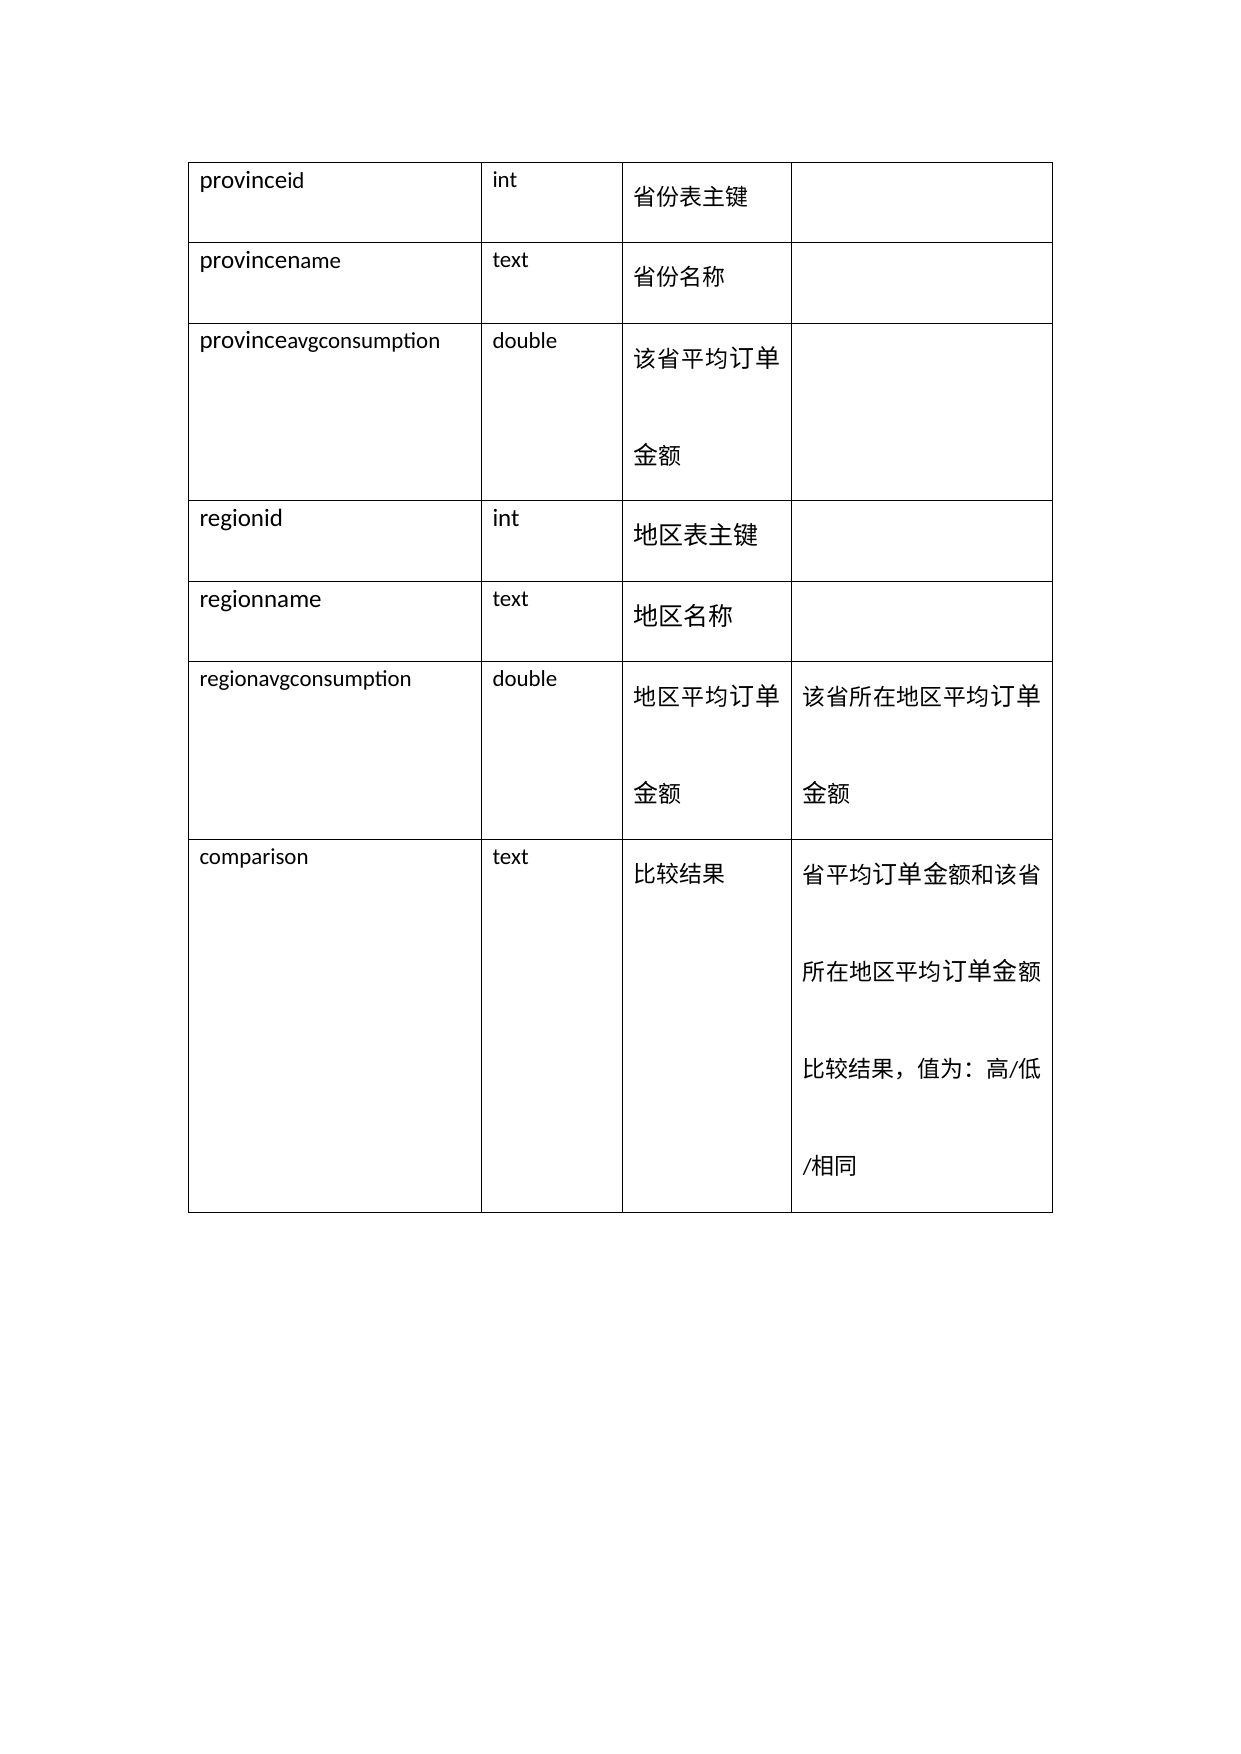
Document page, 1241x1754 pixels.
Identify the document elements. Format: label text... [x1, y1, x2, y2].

table_cell 省份名称 [623, 243, 791, 323]
table_cell [792, 163, 1052, 242]
table_cell 比较结果 [623, 840, 791, 1212]
table_cell provincename [189, 243, 481, 323]
table_cell text [482, 582, 622, 661]
table_cell provinceavgconsumption [189, 324, 481, 500]
table_cell comparison [189, 840, 481, 1212]
table_cell [792, 582, 1052, 661]
table_cell regionname [189, 582, 481, 661]
table_cell [792, 324, 1052, 500]
table_cell 省平均订单金额和该省所在地区平均订单金额比较结果，值为：高/低/相同 [792, 840, 1052, 1212]
table_cell int [482, 163, 622, 242]
table_cell [792, 243, 1052, 323]
table_cell 该省所在地区平均订单金额 [792, 662, 1052, 839]
table_cell double [482, 662, 622, 839]
table_cell provinceid [189, 163, 481, 242]
table_cell 地区表主键 [623, 501, 791, 581]
table_cell text [482, 840, 622, 1212]
table_cell [792, 501, 1052, 581]
table_cell text [482, 243, 622, 323]
table_cell int [482, 501, 622, 581]
table_cell 省份表主键 [623, 163, 791, 242]
table_cell 地区平均订单金额 [623, 662, 791, 839]
table_cell regionavgconsumption [189, 662, 481, 839]
table_cell double [482, 324, 622, 500]
table_cell regionid [189, 501, 481, 581]
table_cell 该省平均订单金额 [623, 324, 791, 500]
table_cell 地区名称 [623, 582, 791, 661]
